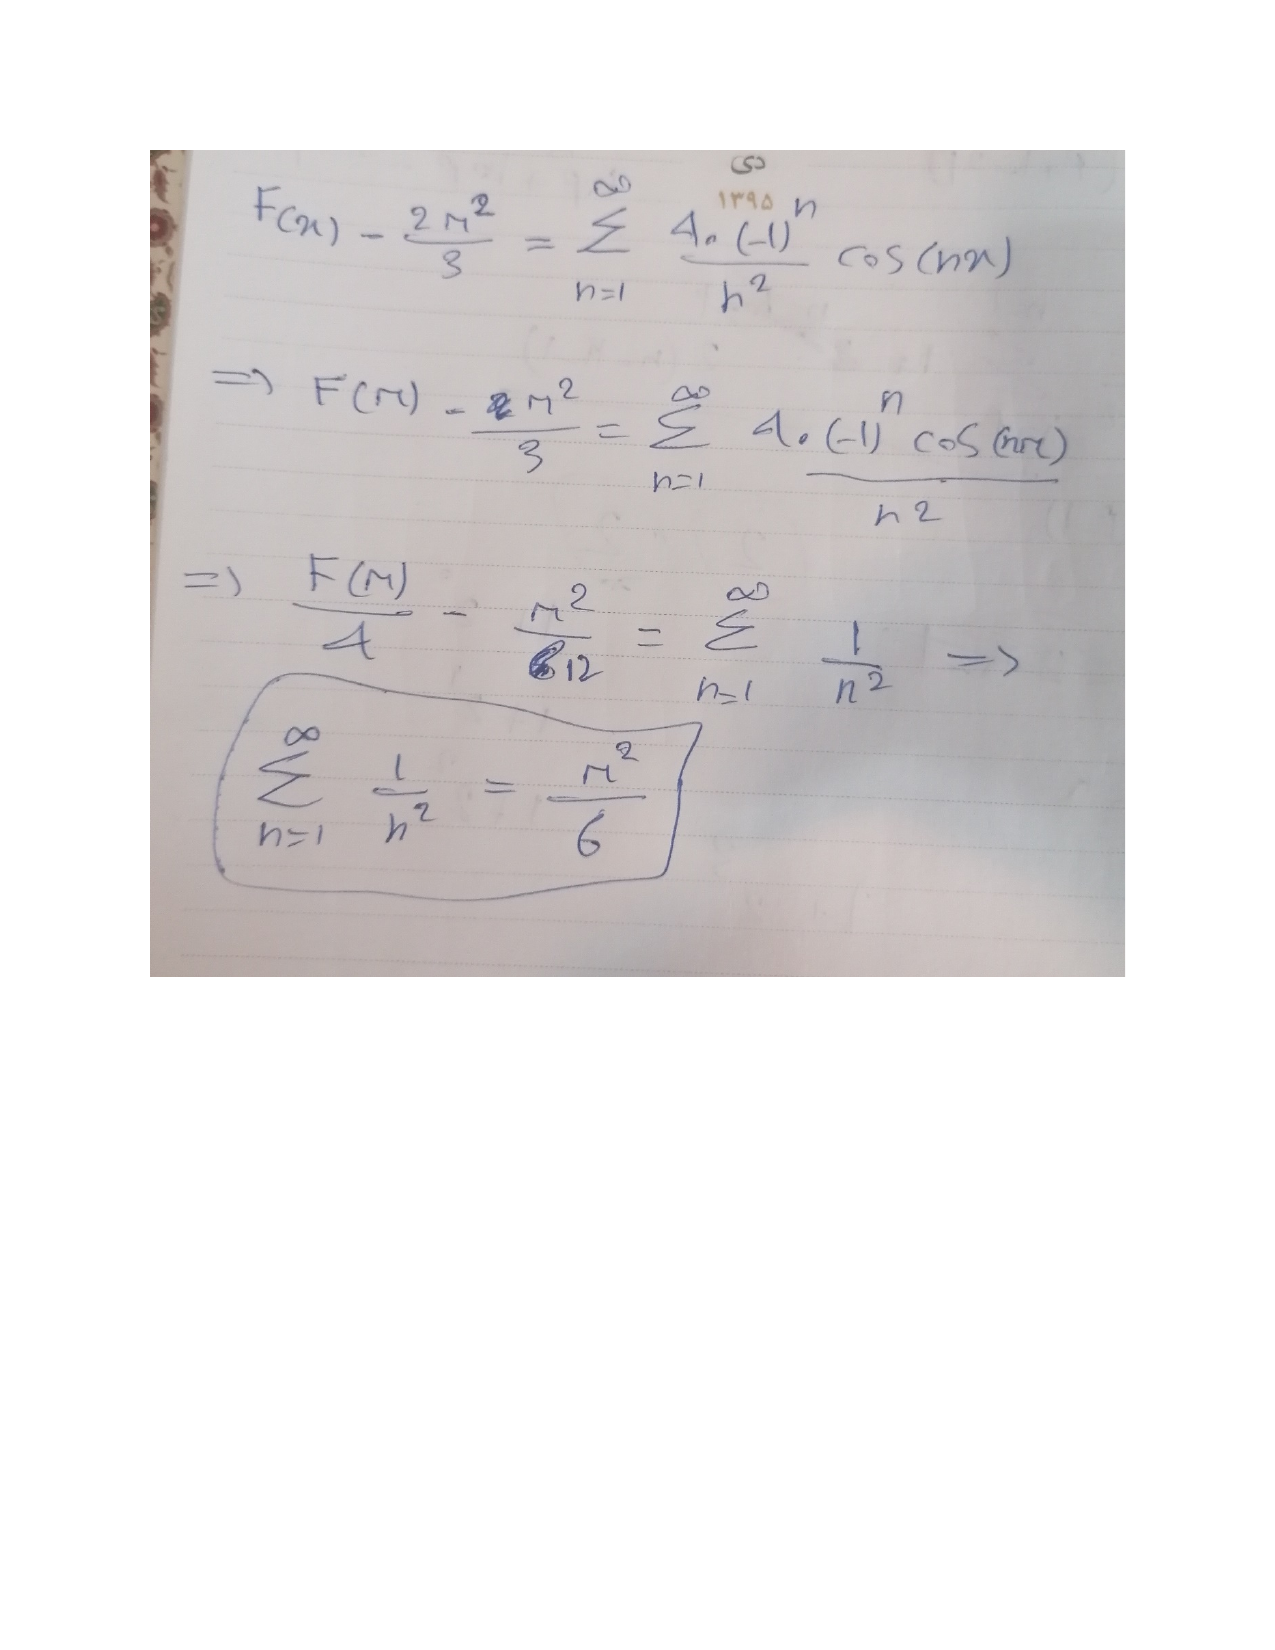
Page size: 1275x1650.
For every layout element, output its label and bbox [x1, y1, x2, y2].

picture [150, 150, 1125, 977]
